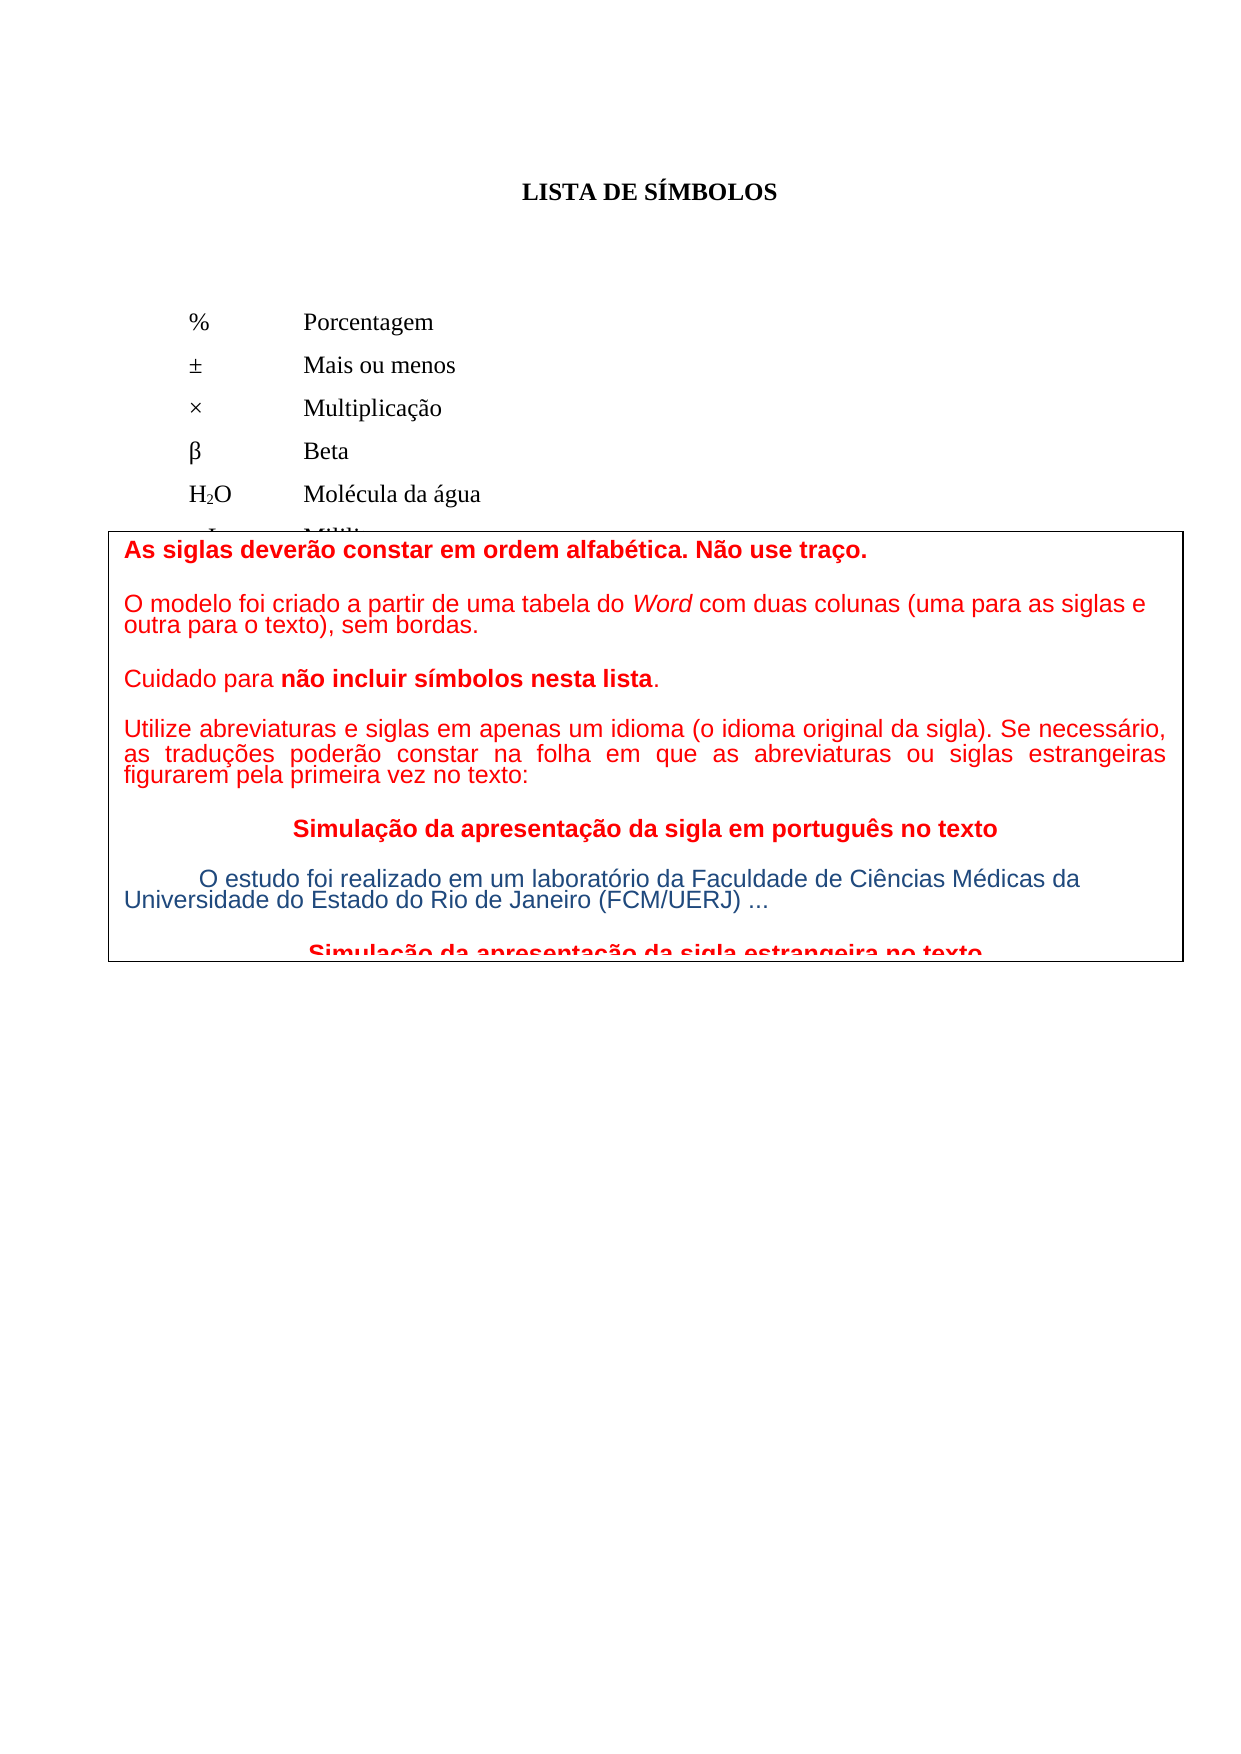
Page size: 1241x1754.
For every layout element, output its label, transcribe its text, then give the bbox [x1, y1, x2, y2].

table_header Porcentagem Mais ou menos Multiplicação Beta Molécula da água Mililitro Centímetro Centímetros cúbicos Rotações por minute Alfa [292, 307, 1137, 531]
table_header % ± × β H2O mL cm cm3 rpm α [177, 307, 292, 531]
text LISTA DE SÍMBOLOS [177, 177, 1122, 206]
